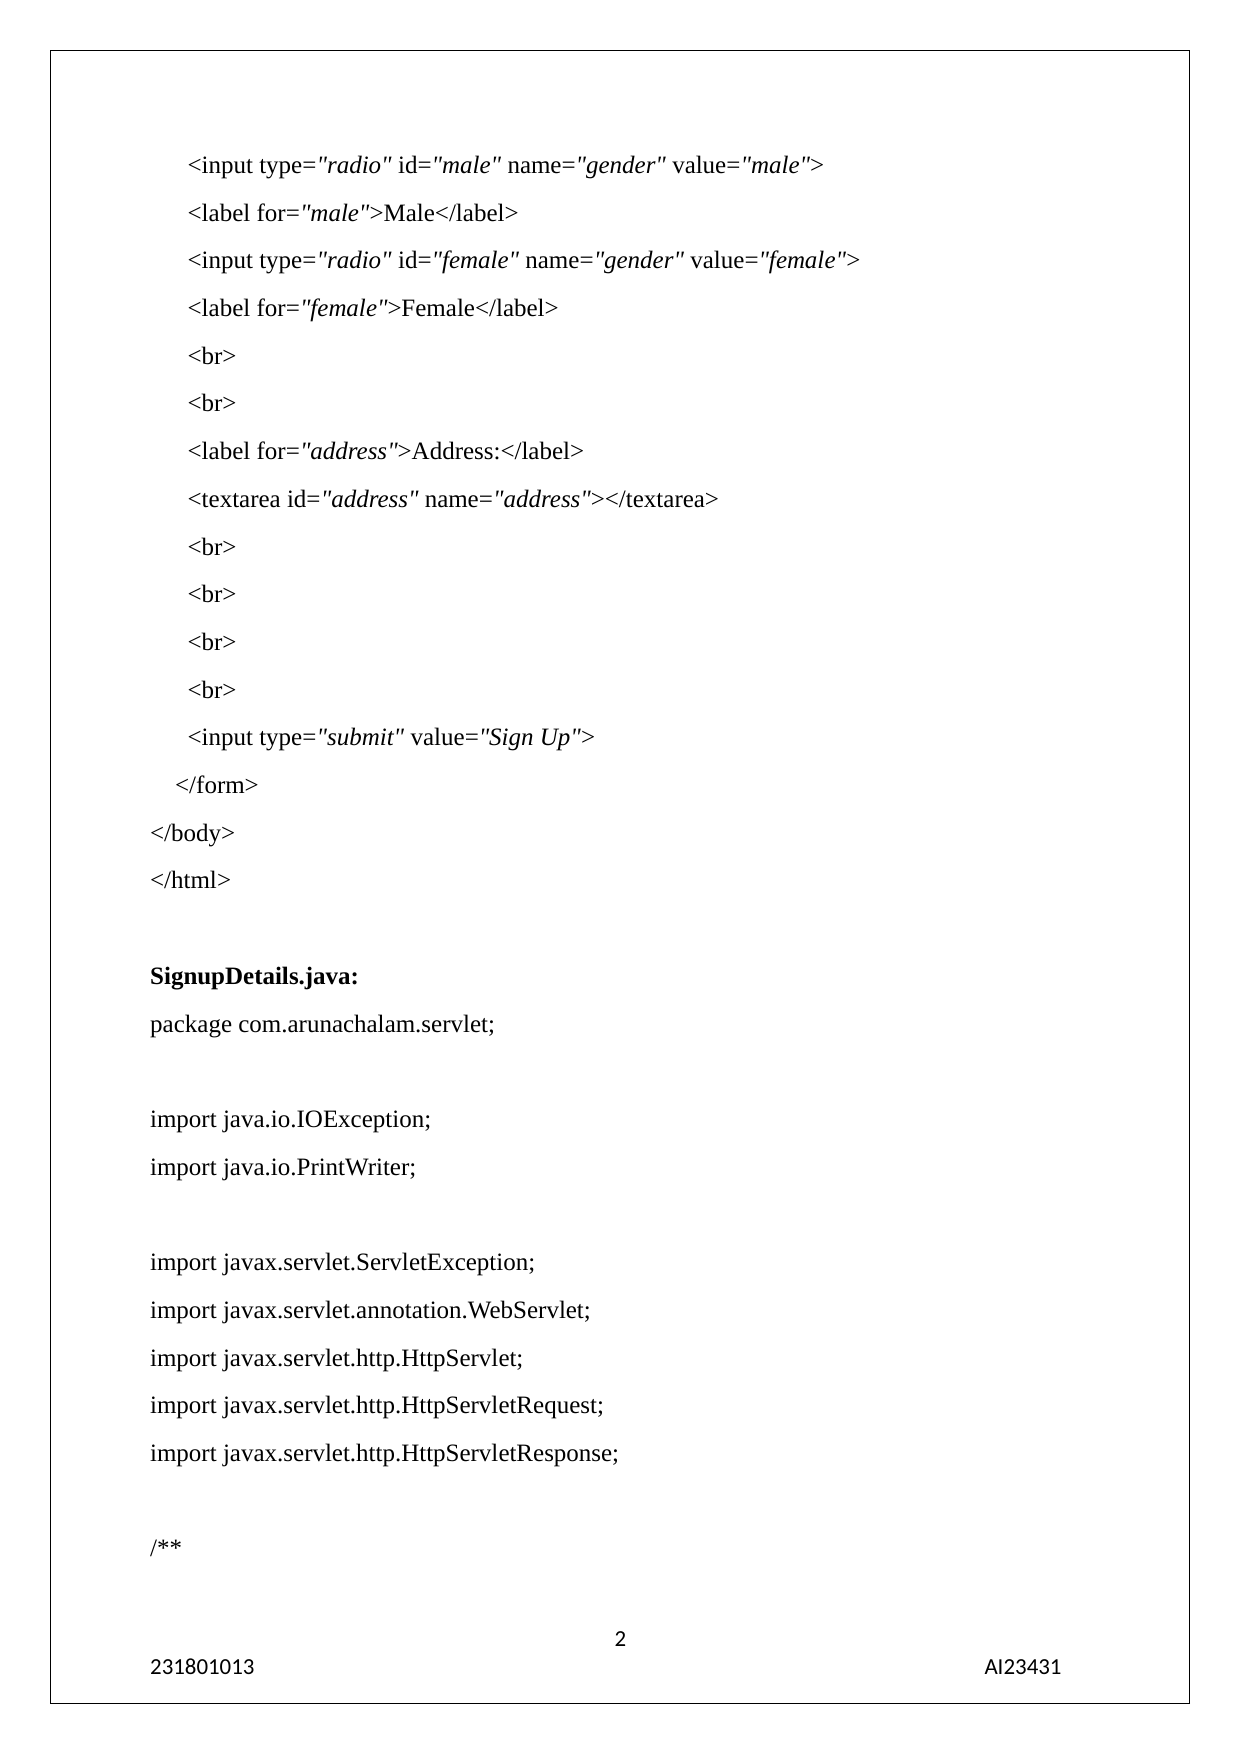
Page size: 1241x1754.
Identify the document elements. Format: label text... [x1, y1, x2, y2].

text <textarea id="address" name="address"></textarea> [150, 484, 1090, 513]
text <input type="submit" value="Sign Up"> [150, 722, 1090, 751]
text <br> [150, 341, 1090, 369]
text <br> [150, 579, 1090, 608]
text <input type="radio" id="female" name="gender" value="female"> [150, 245, 1090, 274]
text <input type="radio" id="male" name="gender" value="male"> [150, 150, 1090, 179]
text import javax.servlet.http.HttpServletResponse; [150, 1438, 1090, 1467]
text <br> [150, 675, 1090, 703]
text </form> [150, 770, 1090, 799]
text </html> [150, 866, 1090, 894]
text <br> [150, 627, 1090, 656]
text <label for="address">Address:</label> [150, 436, 1090, 465]
text import java.io.PrintWriter; [150, 1152, 1090, 1181]
text SignupDetails.java: [150, 961, 1090, 990]
text import javax.servlet.annotation.WebServlet; [150, 1295, 1090, 1324]
text import javax.servlet.http.HttpServletRequest; [150, 1390, 1090, 1419]
text import javax.servlet.ServletException; [150, 1247, 1090, 1276]
text package com.arunachalam.servlet; [150, 1009, 1090, 1037]
text <label for="male">Male</label> [150, 198, 1090, 226]
text import javax.servlet.http.HttpServlet; [150, 1343, 1090, 1371]
text <br> [150, 532, 1090, 560]
text <br> [150, 388, 1090, 417]
text </body> [150, 818, 1090, 847]
text import java.io.IOException; [150, 1104, 1090, 1133]
text /** [150, 1533, 1090, 1562]
text <label for="female">Female</label> [150, 293, 1090, 322]
